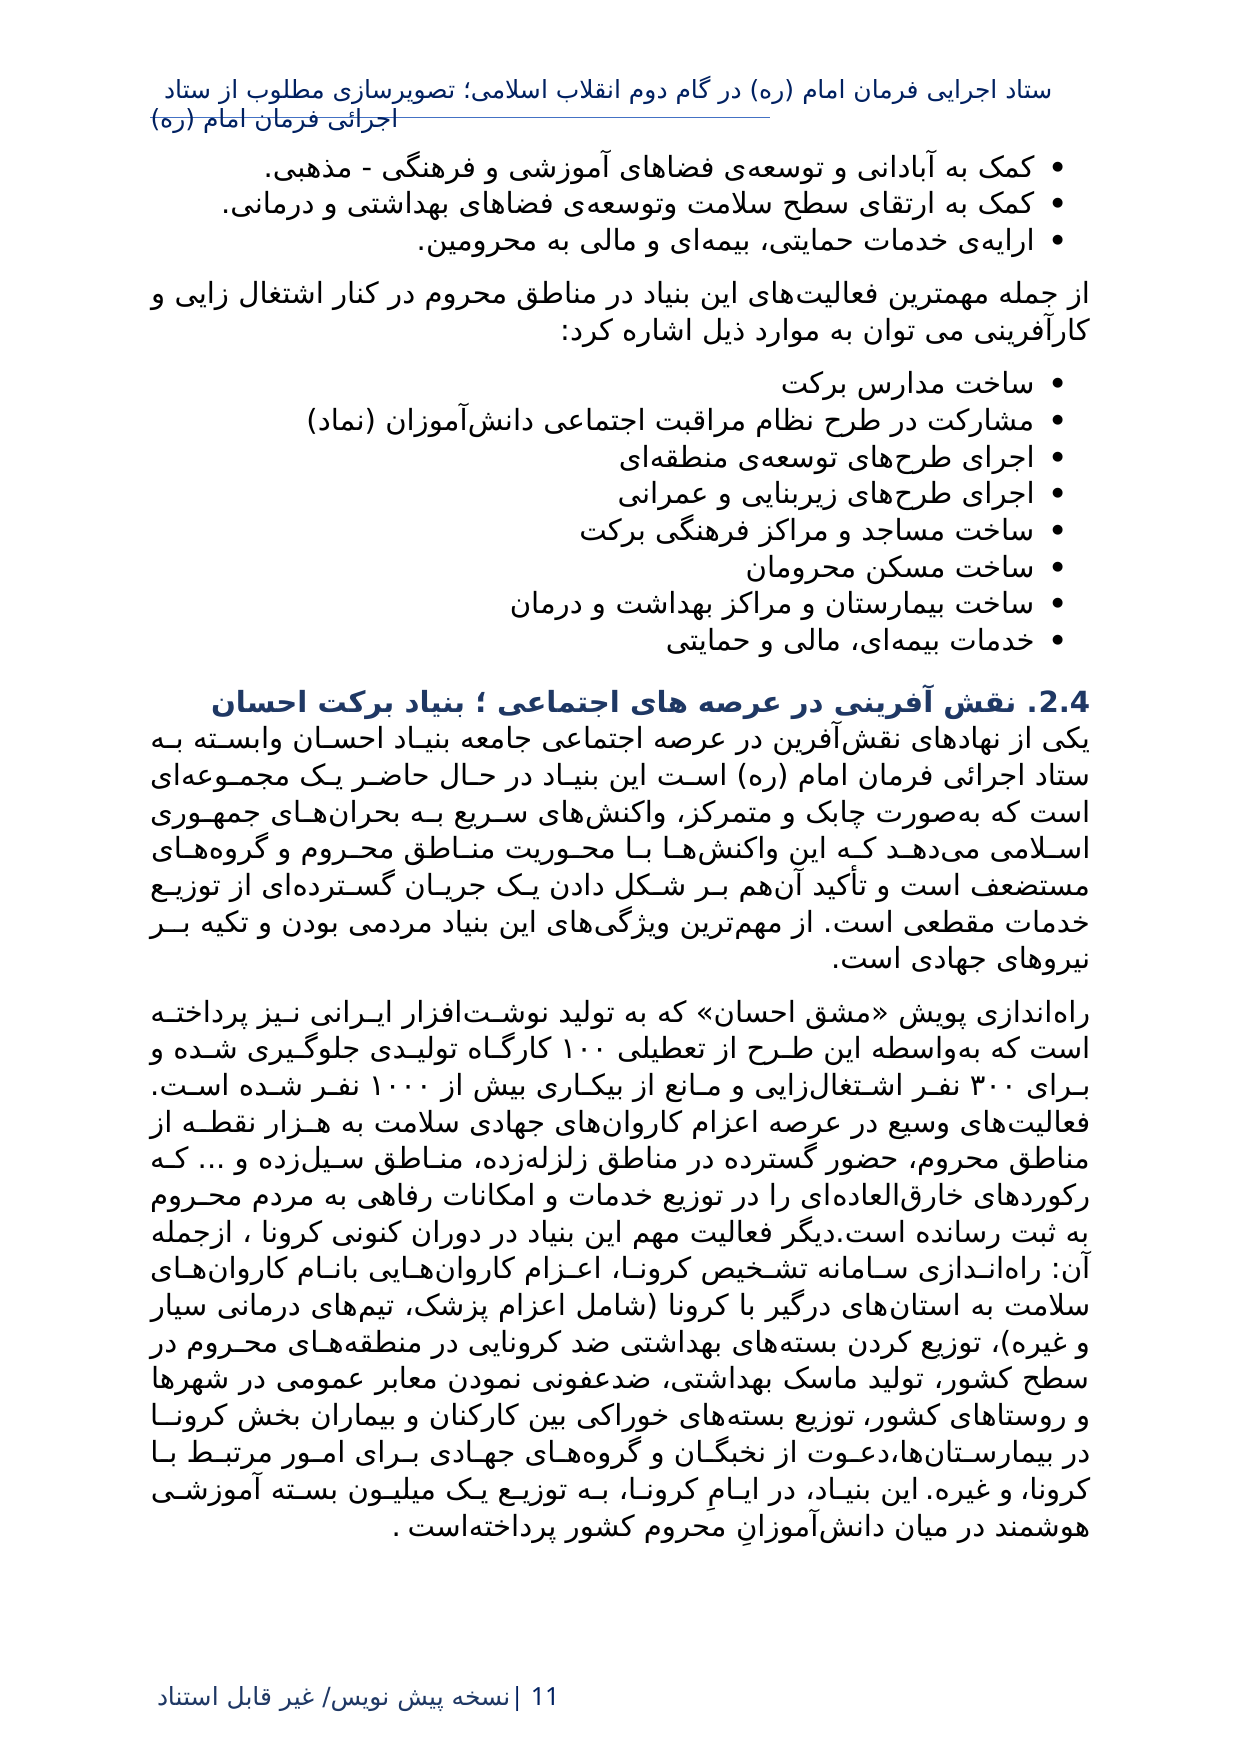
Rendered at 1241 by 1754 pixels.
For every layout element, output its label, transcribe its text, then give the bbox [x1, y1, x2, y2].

list اجرای طرح‌های توسعه‌ی منطقه‌ای [150, 440, 1053, 474]
list مشارکت در طرح نظام مراقبت اجتماعی دانش‌آموزان (نماد) [150, 403, 1053, 437]
subtitle 2.4. نقش آفرینی در عرصه های اجتماعی ؛ بنیاد برکت احسان [150, 685, 1090, 719]
list اجرای طرح‌های زیربنایی و عمرانی [150, 477, 1053, 511]
list ارایه‌ی خدمات حمایتی، بیمه‌ای و مالی به محرومین. [150, 223, 1053, 257]
list ساخت بیمارستان و مراکز بهداشت و درمان [150, 587, 1053, 621]
list خدمات بیمه‌ای، مالی و حمایتی [150, 623, 1053, 657]
list ساخت مساجد و مراکز فرهنگی برکت [150, 513, 1053, 547]
list ساخت مسکن محرومان [150, 550, 1053, 584]
list ساخت مدارس برکت [150, 367, 1053, 401]
list کمک به ارتقای سطح سلامت وتوسعه‌ی فضاهای بهداشتی و درمانی. [150, 187, 1053, 221]
text یکی از نهادهای نقش‌آفرین در عرصه اجتماعی جامعه بنیاد احسان وابسته به ستاد اجرائی فرمان امام (ره) است این بنیاد در حال حاضر یک مجموعه‌ای است که به‌صورت چابک و متمرکز، واکنش‌های سریع به بحران‌های جمهوری اسلامی می‌دهد که این واکنش‌ها با محوریت مناطق محروم و گروه‌های مستضعف است و تأکید آن‌هم بر شکل دادن یک جریان گسترده‌ای از توزیع خدمات مقطعی است. از مهم‌ترین ویژگی‌های این بنیاد مردمی بودن و تکیه بر نیروهای جهادی است. [150, 722, 1090, 976]
text از جمله مهمترین فعالیت‌های این بنیاد در مناطق محروم در کنار اشتغال زایی و کارآفرینی می توان به موارد ذیل اشاره کرد: [150, 277, 1090, 347]
list کمک به آبادانی و توسعه‌ی فضاهای آموزشی و فرهنگی - مذهبی. [150, 150, 1053, 184]
text راه‌اندازی پویش «مشق احسان» که به تولید نوشت‌افزار ایرانی نیز پرداخته است که به‌واسطه این طرح از تعطیلی ۱۰۰ کارگاه تولیدی جلوگیری شده و برای ۳۰۰ نفر اشتغال‌زایی و مانع از بیکاری بیش از ۱۰۰۰ نفر شده است. فعالیت‌های وسیع در عرصه اعزام کاروان‌های جهادی سلامت به هزار نقطه از مناطق محروم، حضور گسترده در مناطق زلزله‌زده، مناطق سیل‌زده و ... که رکوردهای خارق‌العاده‌ای را در توزیع خدمات و امکانات رفاهی به مردم محروم به ثبت رسانده است.دیگر فعالیت مهم این بنیاد در دوران کنونی کرونا ، ازجمله آن: راه‌اندازی سامانه تشخیص کرونا، اعزام کاروان‌هایی بانام کاروان‌های سلامت به استان‌های درگیر با کرونا (شامل اعزام پزشک، تیم‌های درمانی سیار و غیره)، توزیع کردن بسته‌های بهداشتی ضد کرونایی در منطقه‌های محروم در سطح کشور، تولید ماسک بهداشتی، ضدعفونی نمودن معابر عمومی در شهرها و روستاهای کشور، توزیع بسته‌های خوراکی بین کارکنان و بیماران بخش کرونا در بیمارستان‌ها،دعوت از نخبگان و گروه‌های جهادی برای امور مرتبط با کرونا، و غیره. این بنیاد، در ایامِ کرونا، به توزیع یک میلیون بسته آموزشی هوشمند در میان دانش‌آموزانِ محروم کشور پرداخته‌است . [150, 995, 1090, 1543]
